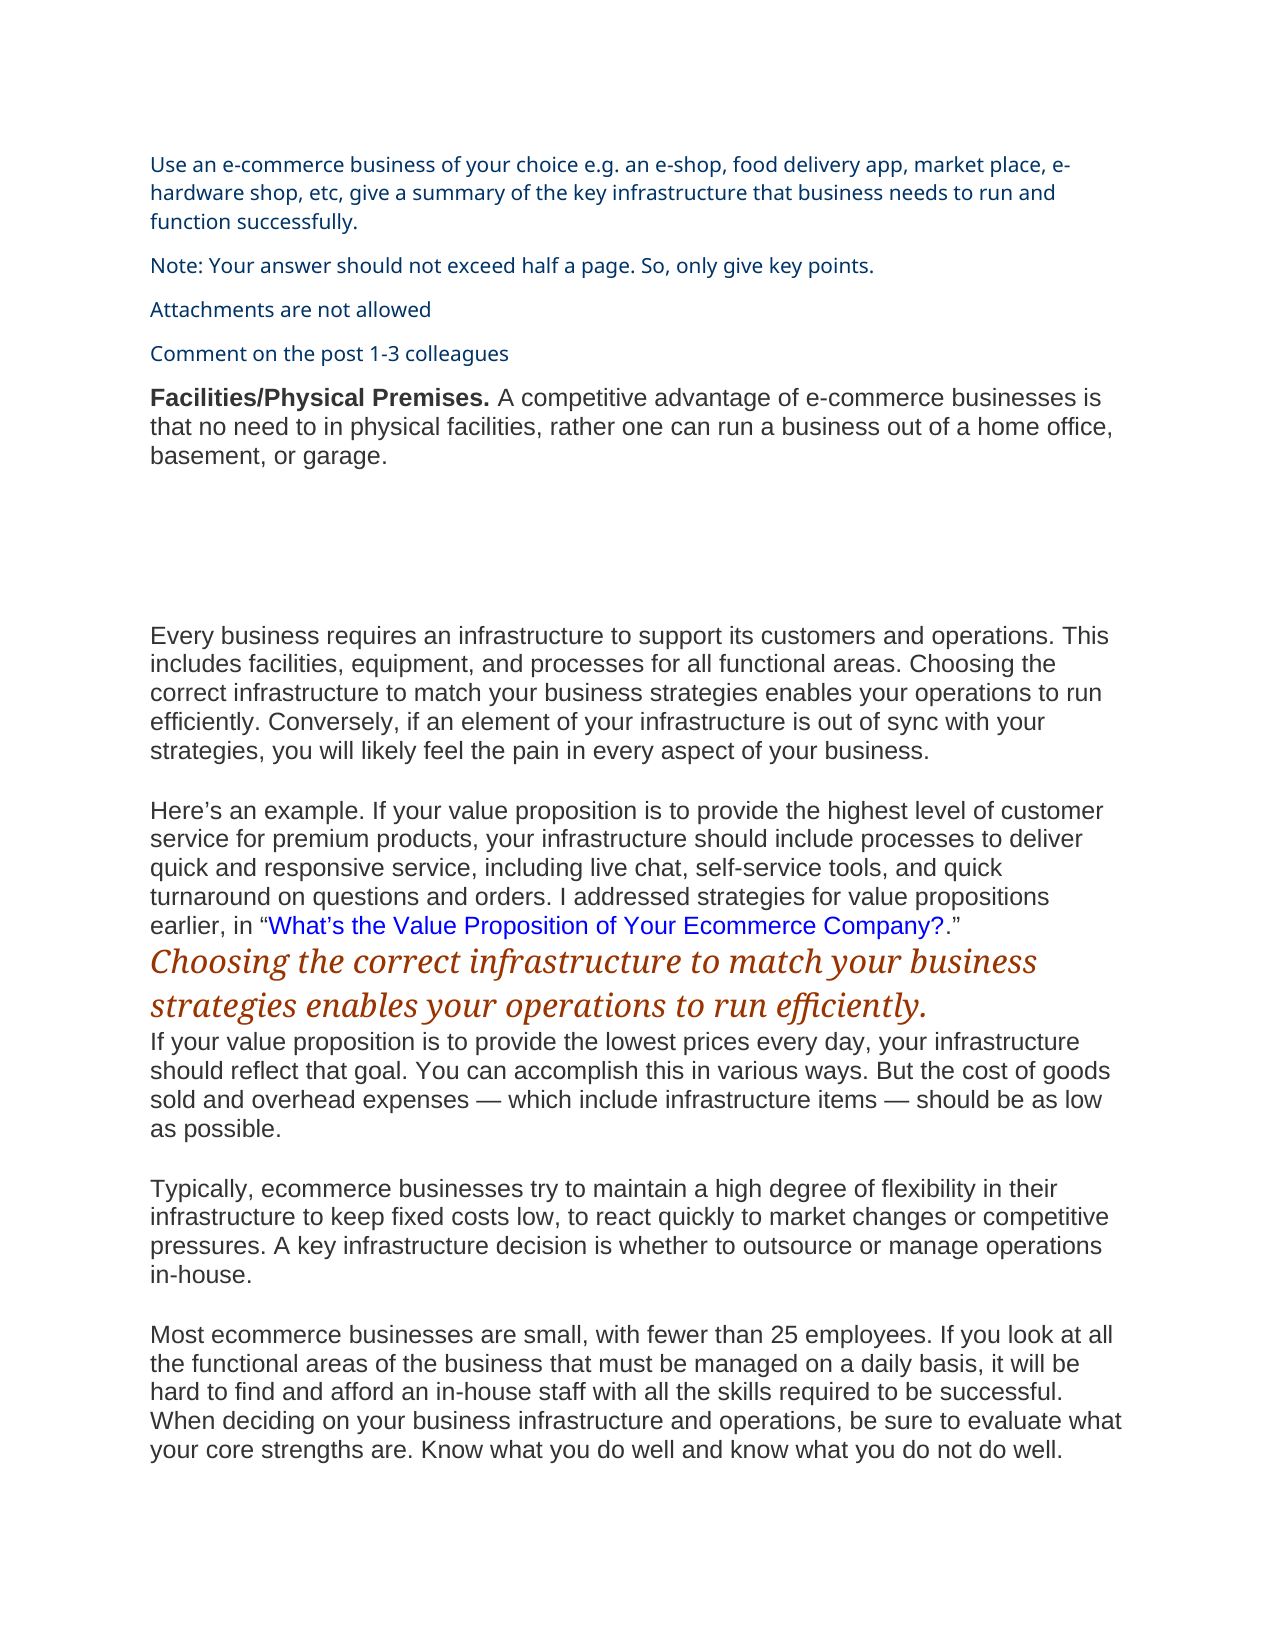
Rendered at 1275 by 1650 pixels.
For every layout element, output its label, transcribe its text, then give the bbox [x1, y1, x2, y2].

text Every business requires an infrastructure to support its customers and operations. This includes facilities, equipment, and processes for all functional areas. Choosing the correct infrastructure to match your business strategies enables your operations to run efficiently. Conversely, if an element of your infrastructure is out of sync with your strategies, you will likely feel the pain in every aspect of your business. [150, 621, 1125, 764]
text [150, 1320, 1125, 1463]
text If your value proposition is to provide the lowest prices every day, your infrastructure should reflect that goal. You can accomplish this in various ways. But the cost of goods sold and overhead expenses — which include infrastructure items — should be as low as possible. [150, 1027, 1125, 1142]
text Here’s an example. If your value proposition is to provide the highest level of customer service for premium products, your infrastructure should include processes to deliver quick and responsive service, including live chat, self-service tools, and quick turnaround on questions and orders. I addressed strategies for value propositions earlier, in “What’s the Value Proposition of Your Ecommerce Company?.” [150, 796, 1125, 939]
text Choosing the correct infrastructure to match your business strategies enables your operations to run efficiently. [150, 939, 1125, 1027]
text Attachments are not allowed [150, 295, 1125, 323]
text Note: Your answer should not exceed half a page. So, only give key points. [150, 251, 1125, 279]
text Use an e-commerce business of your choice e.g. an e-shop, food delivery app, market place, e-hardware shop, etc, give a summary of the key infrastructure that business needs to run and function successfully. [150, 150, 1125, 235]
text Comment on the post 1-3 colleagues [150, 339, 1125, 367]
text Facilities/Physical Premises. A competitive advantage of e-commerce businesses is that no need to in physical facilities, rather one can run a business out of a home office, basement, or garage. [150, 383, 1125, 469]
text Typically, ecommerce businesses try to maintain a high degree of flexibility in their infrastructure to keep fixed costs low, to react quickly to market changes or competitive pressures. A key infrastructure decision is whether to outsource or manage operations in-house. [150, 1173, 1125, 1288]
